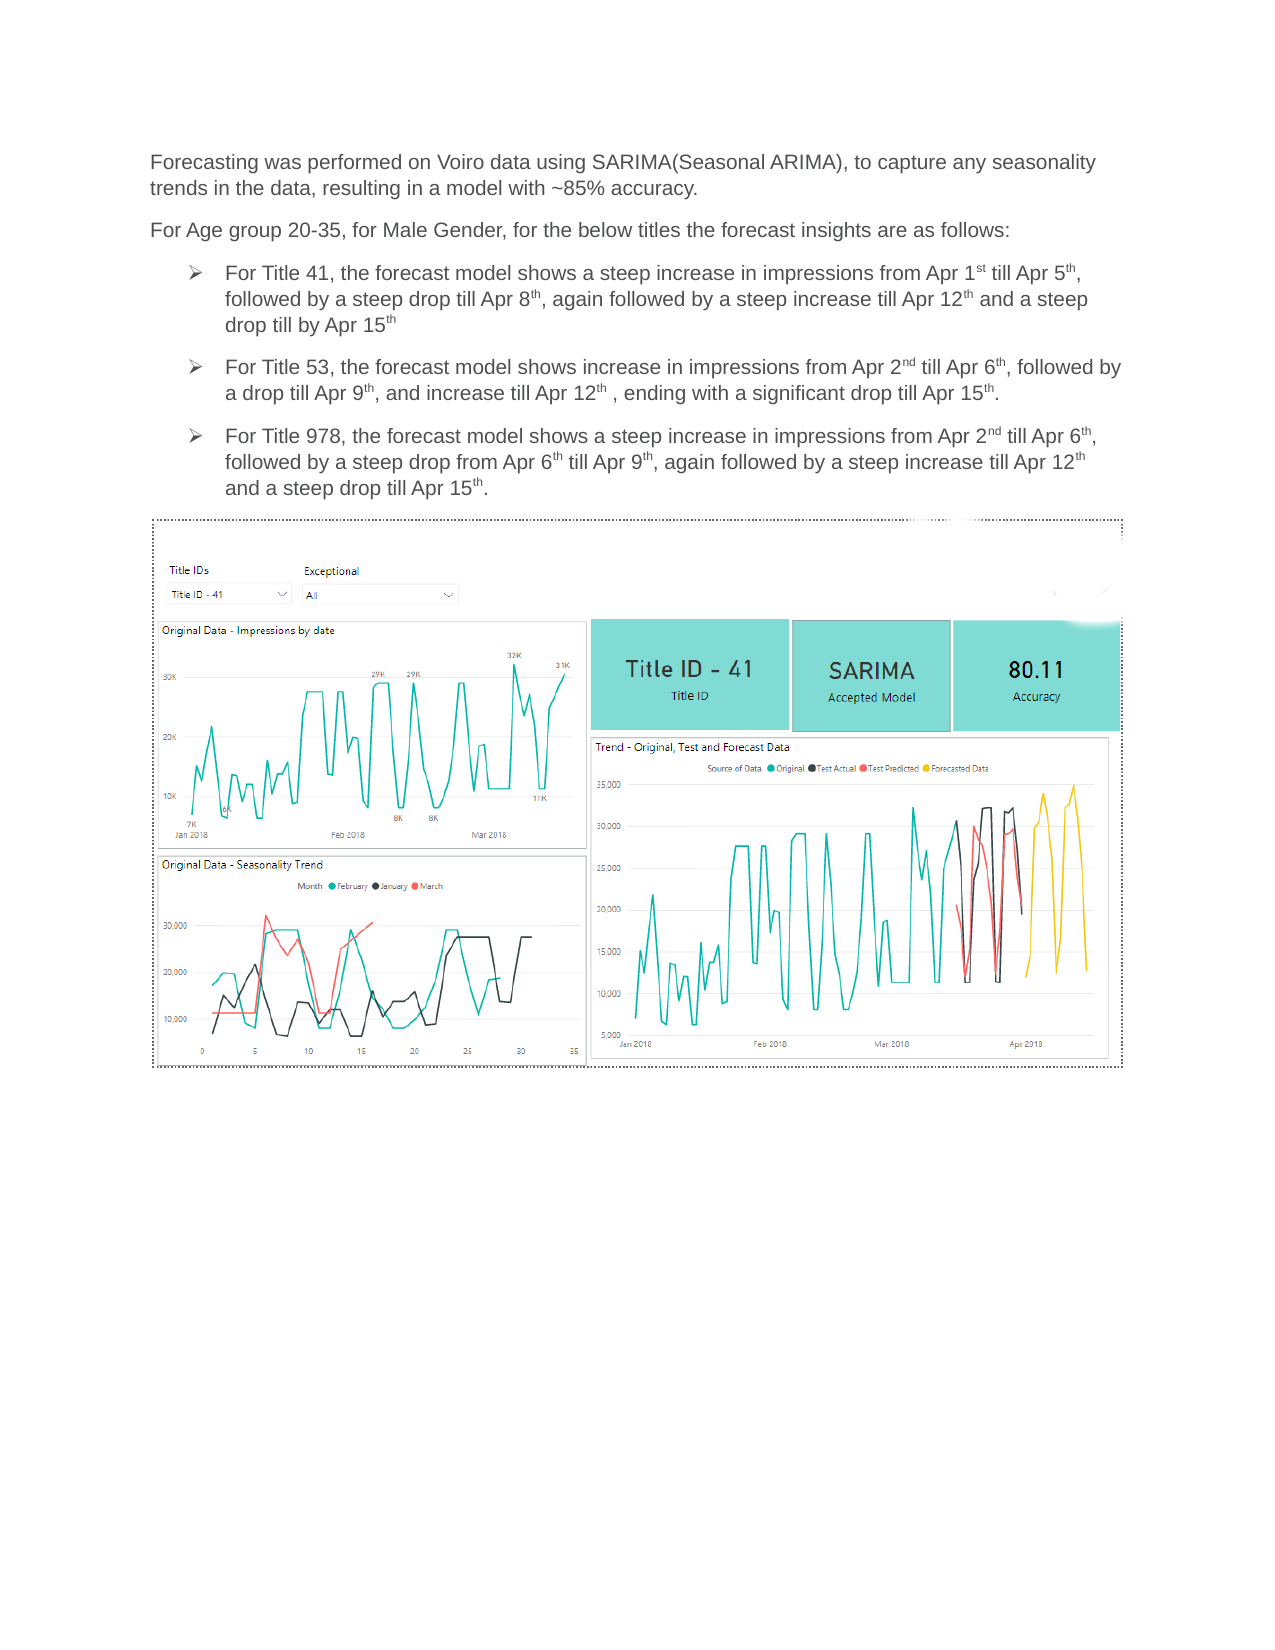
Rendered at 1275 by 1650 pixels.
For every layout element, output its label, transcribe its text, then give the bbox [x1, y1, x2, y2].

text For Age group 20-35, for Male Gender, for the below titles the forecast insights are as follows: [150, 218, 1125, 242]
list For Title 978, the forecast model shows a steep increase in impressions from Apr 2nd till Apr 6th, followed by a steep drop from Apr 6th till Apr 9th, again followed by a steep increase till Apr 12th and a steep drop till Apr 15th. [187, 423, 1125, 499]
picture [150, 517, 1125, 1070]
list For Title 53, the forecast model shows increase in impressions from Apr 2nd till Apr 6th, followed by a drop till Apr 9th, and increase till Apr 12th , ending with a significant drop till Apr 15th. [187, 355, 1125, 405]
list For Title 41, the forecast model shows a steep increase in impressions from Apr 1st till Apr 5th, followed by a steep drop till Apr 8th, again followed by a steep increase till Apr 12th and a steep drop till by Apr 15th [187, 261, 1125, 337]
text Forecasting was performed on Voiro data using SARIMA(Seasonal ARIMA), to capture any seasonality trends in the data, resulting in a model with ~85% accuracy. [150, 150, 1125, 200]
